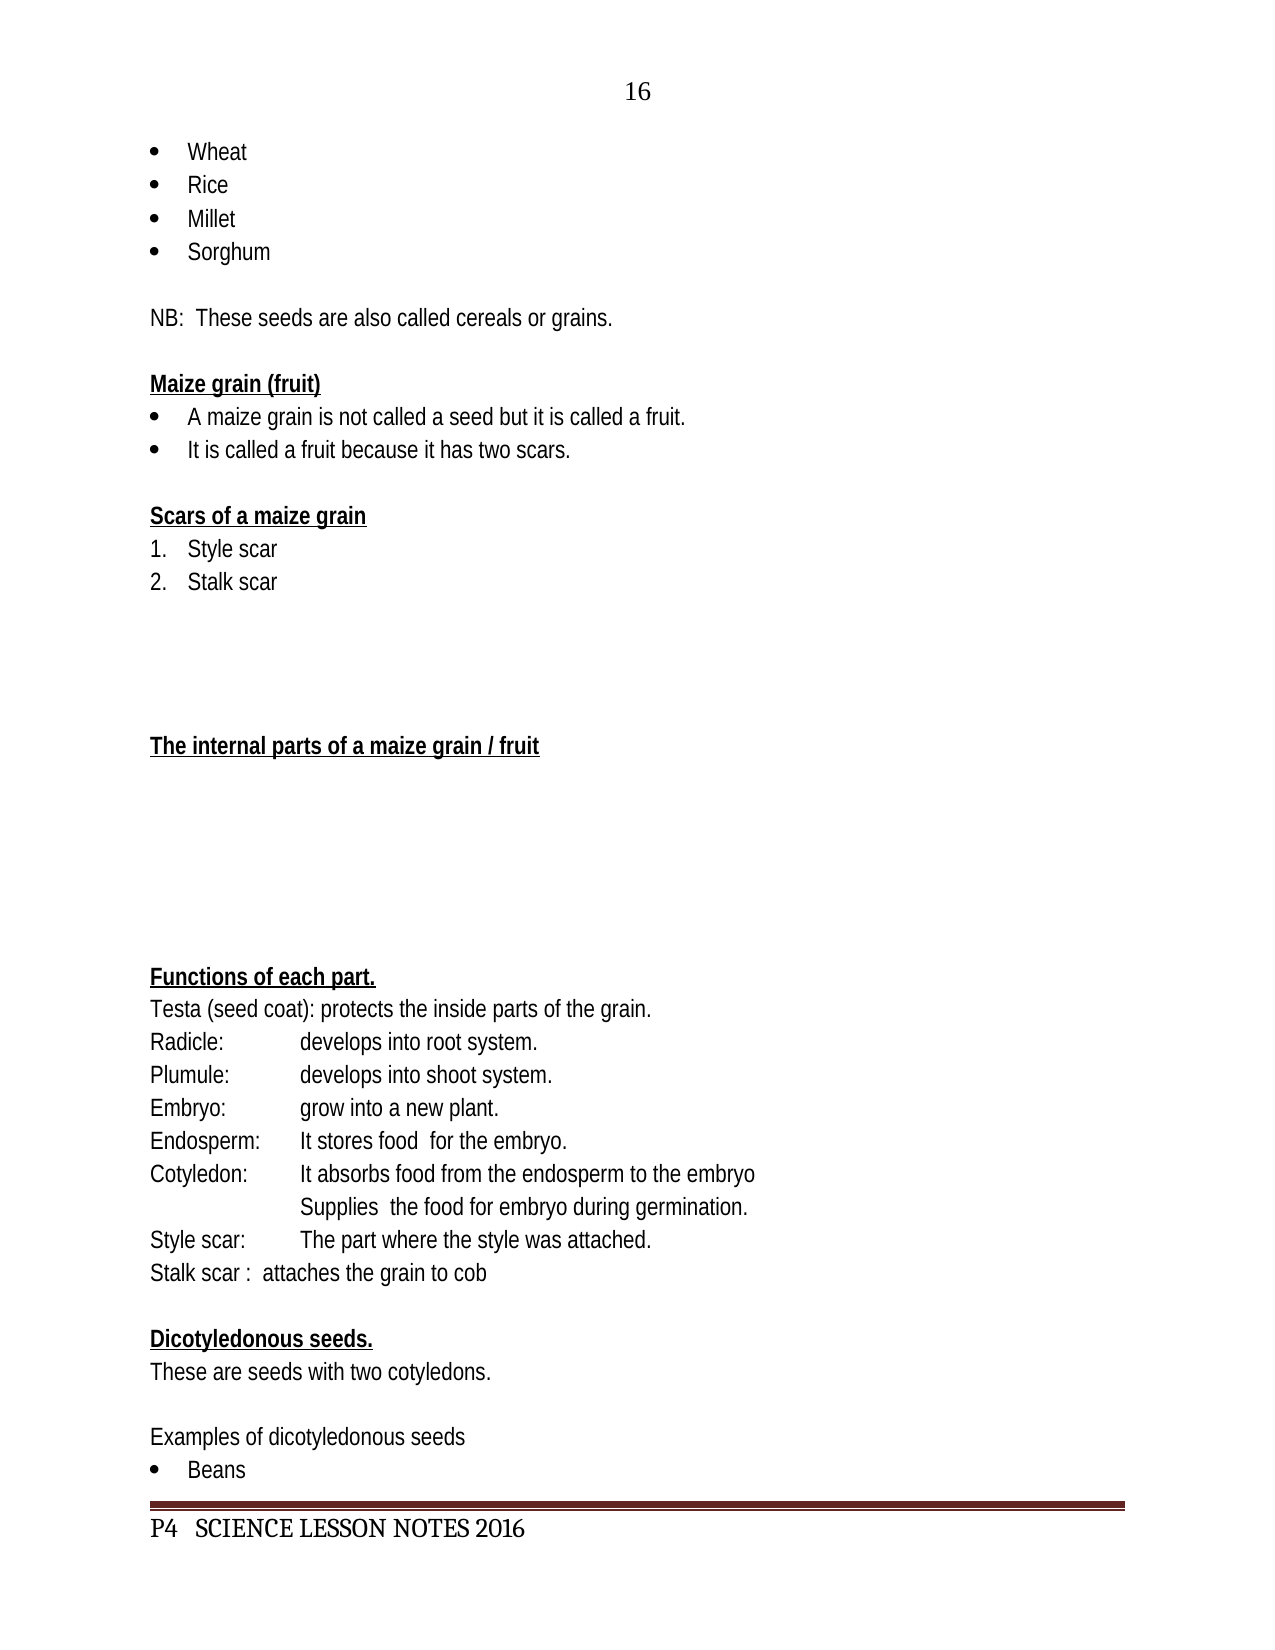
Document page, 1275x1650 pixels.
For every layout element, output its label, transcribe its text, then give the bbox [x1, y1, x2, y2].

list It is called a fruit because it has two scars. [150, 434, 1125, 463]
text Maize grain (fruit) [150, 368, 1125, 397]
list A maize grain is not called a seed but it is called a fruit. [150, 401, 1125, 430]
text Dicotyledonous seeds. [150, 1323, 1125, 1352]
text Endosperm: It stores food for the embryo. [150, 1126, 1125, 1155]
text NB: These seeds are also called cereals or grains. [150, 303, 1125, 331]
text Stalk scar : attaches the grain to cob [150, 1258, 1125, 1286]
list Stalk scar [150, 566, 1125, 595]
text Testa (seed coat): protects the inside parts of the grain. [150, 994, 1125, 1023]
text Cotyledon: It absorbs food from the endosperm to the embryo [150, 1159, 1125, 1188]
list Style scar [150, 533, 1125, 562]
text These are seeds with two cotyledons. [150, 1356, 1125, 1385]
text Embryo: grow into a new plant. [150, 1093, 1125, 1122]
list Sorghum [150, 237, 1125, 266]
list Rice [150, 170, 1125, 199]
text Style scar: The part where the style was attached. [150, 1225, 1125, 1253]
text The internal parts of a maize grain / fruit [150, 731, 1125, 760]
text Radicle: develops into root system. [150, 1027, 1125, 1056]
text Examples of dicotyledonous seeds [150, 1422, 1125, 1451]
list Wheat [150, 137, 1125, 166]
list Millet [150, 203, 1125, 232]
text Plumule: develops into shoot system. [150, 1060, 1125, 1089]
list Beans [150, 1455, 1125, 1484]
text Functions of each part. [150, 961, 1125, 990]
text Supplies the food for embryo during germination. [150, 1192, 1125, 1221]
text Scars of a maize grain [150, 501, 1125, 529]
